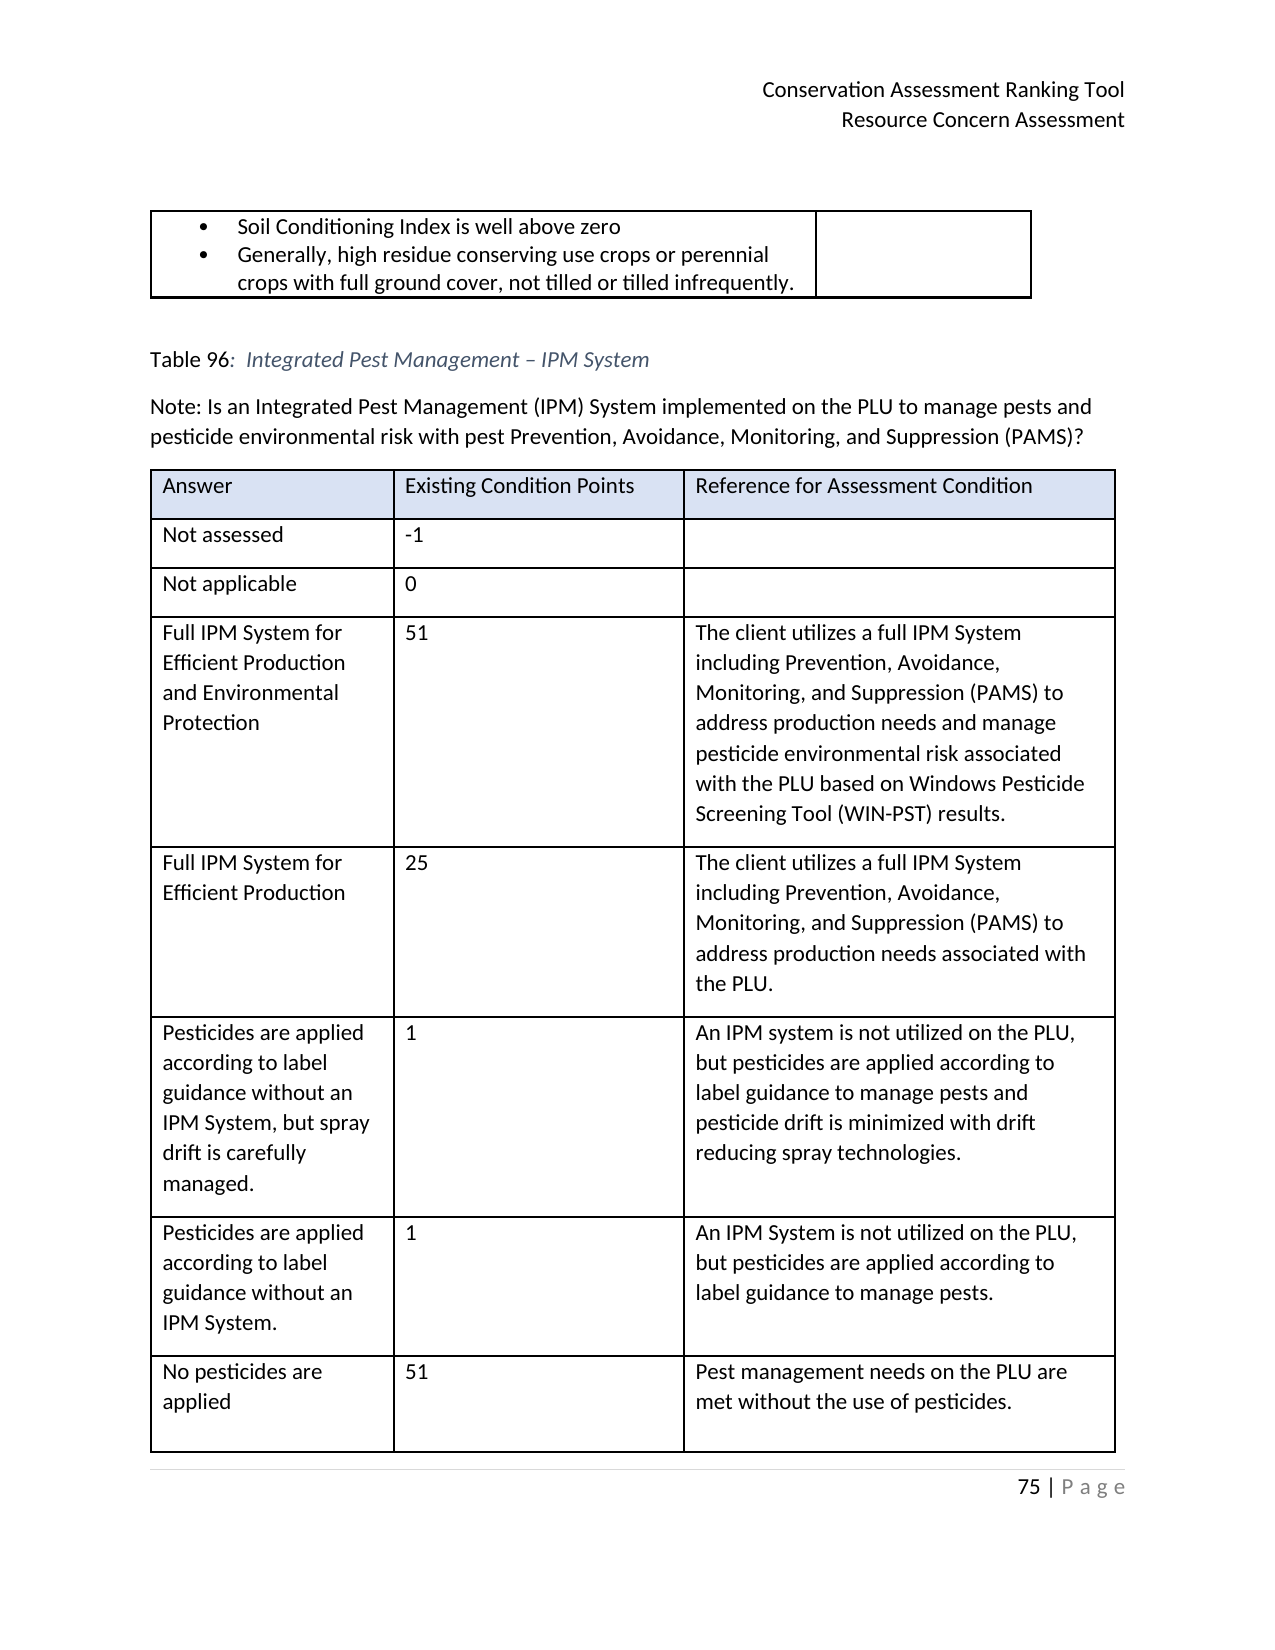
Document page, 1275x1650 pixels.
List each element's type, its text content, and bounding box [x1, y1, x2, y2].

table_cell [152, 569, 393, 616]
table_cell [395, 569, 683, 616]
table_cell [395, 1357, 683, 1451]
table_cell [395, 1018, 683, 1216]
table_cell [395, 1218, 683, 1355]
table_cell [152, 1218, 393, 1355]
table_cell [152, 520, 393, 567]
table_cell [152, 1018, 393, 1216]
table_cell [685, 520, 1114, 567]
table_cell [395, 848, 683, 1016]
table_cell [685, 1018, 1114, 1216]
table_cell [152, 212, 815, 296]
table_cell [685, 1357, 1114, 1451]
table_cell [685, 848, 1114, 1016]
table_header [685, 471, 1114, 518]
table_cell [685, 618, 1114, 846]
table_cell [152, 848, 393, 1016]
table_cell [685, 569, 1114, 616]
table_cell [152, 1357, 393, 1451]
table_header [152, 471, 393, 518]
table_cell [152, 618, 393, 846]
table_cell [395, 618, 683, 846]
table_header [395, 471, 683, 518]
text Note: Is an Integrated Pest Management (IPM) System implemented on the PLU to manage pests and pesticide environmental risk with pest Prevention, Avoidance, Monitoring, and Suppression (PAMS)? [150, 392, 1125, 450]
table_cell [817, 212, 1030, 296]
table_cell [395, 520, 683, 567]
text Table 96: Integrated Pest Management – IPM System [150, 345, 1125, 373]
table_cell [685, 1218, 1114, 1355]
